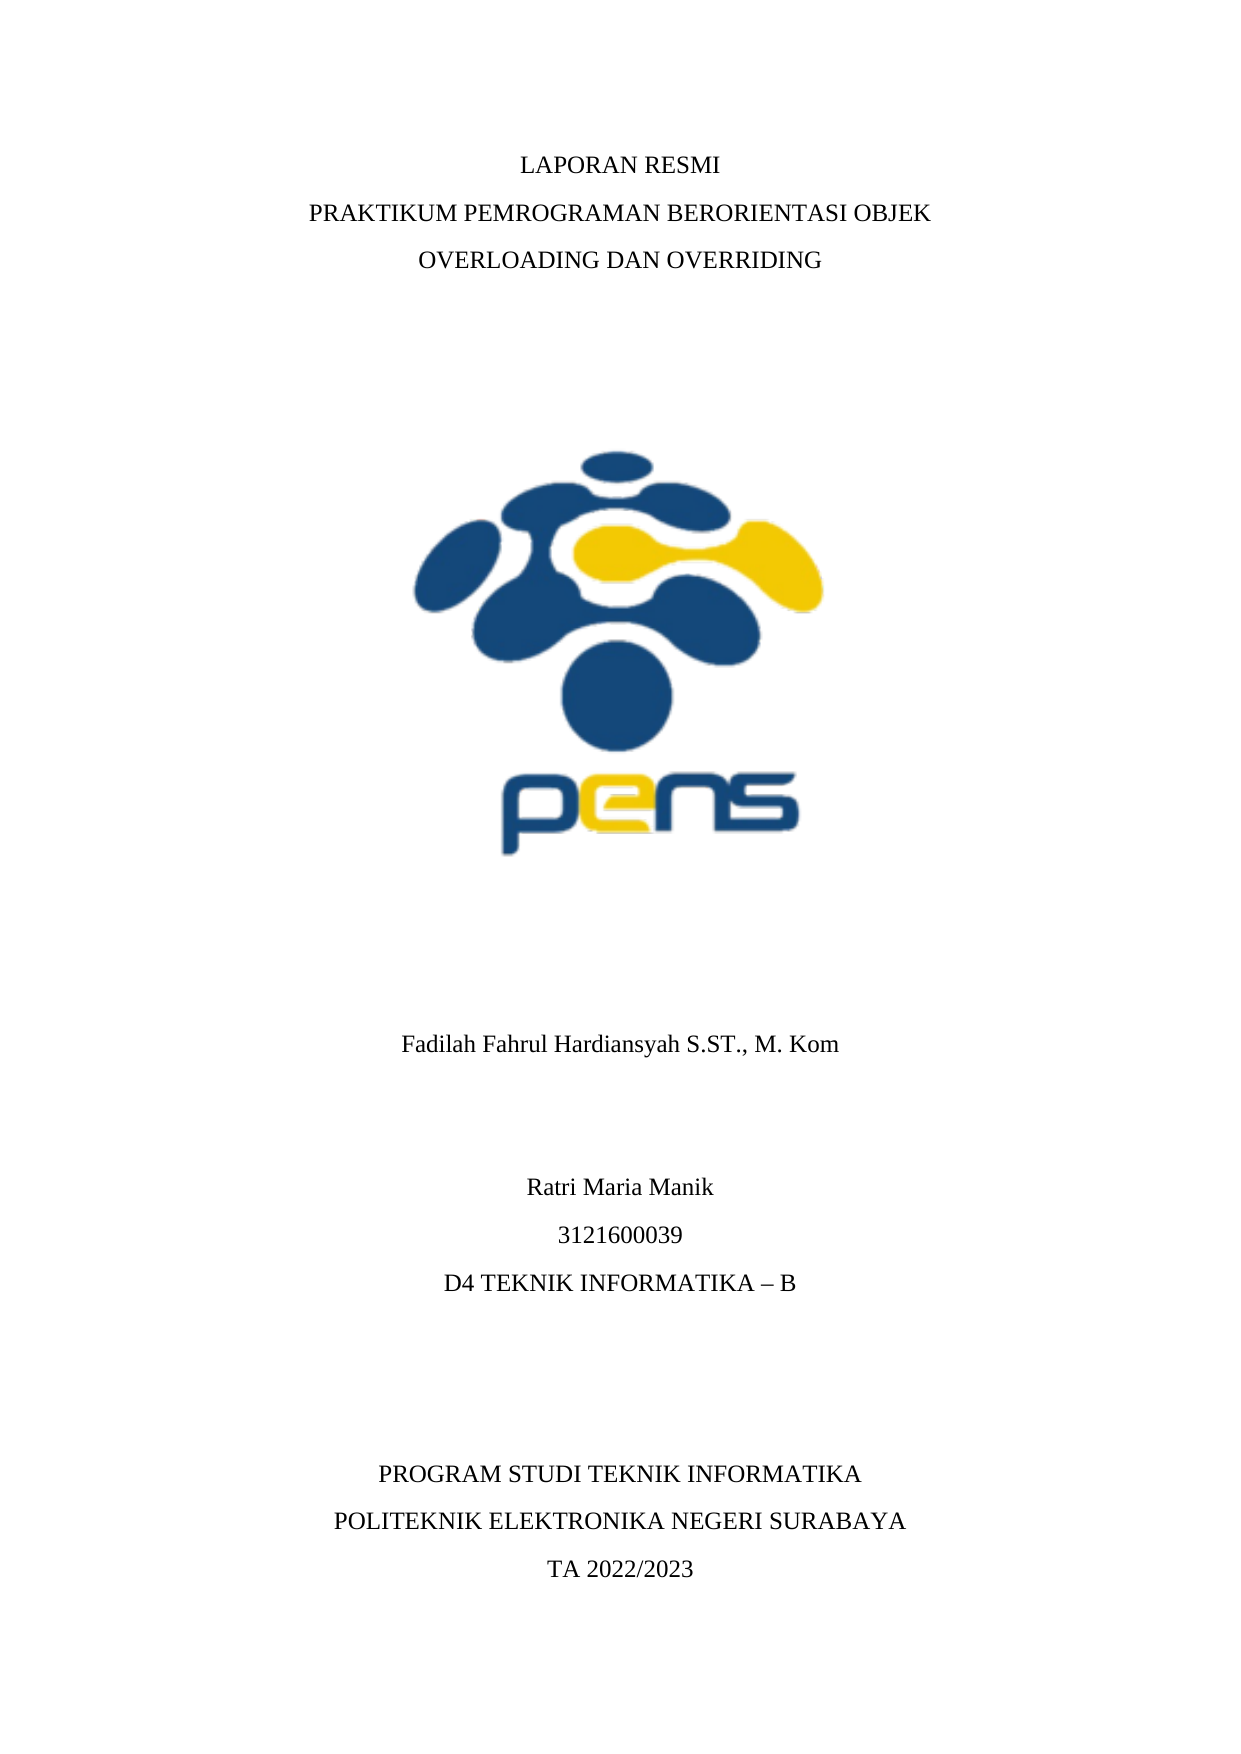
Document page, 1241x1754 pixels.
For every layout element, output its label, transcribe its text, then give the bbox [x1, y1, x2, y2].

text Fadilah Fahrul Hardiansyah S.ST., M. Kom [150, 1029, 1090, 1058]
picture [393, 436, 847, 868]
text LAPORAN RESMI [150, 150, 1090, 179]
text POLITEKNIK ELEKTRONIKA NEGERI SURABAYA [150, 1506, 1090, 1535]
text D4 TEKNIK INFORMATIKA – B [150, 1268, 1090, 1297]
text PRAKTIKUM PEMROGRAMAN BERORIENTASI OBJEK [150, 198, 1090, 226]
text Ratri Maria Manik [150, 1172, 1090, 1201]
text PROGRAM STUDI TEKNIK INFORMATIKA [150, 1459, 1090, 1487]
text TA 2022/2023 [150, 1554, 1090, 1583]
text OVERLOADING DAN OVERRIDING [150, 245, 1090, 274]
text 3121600039 [150, 1220, 1090, 1249]
